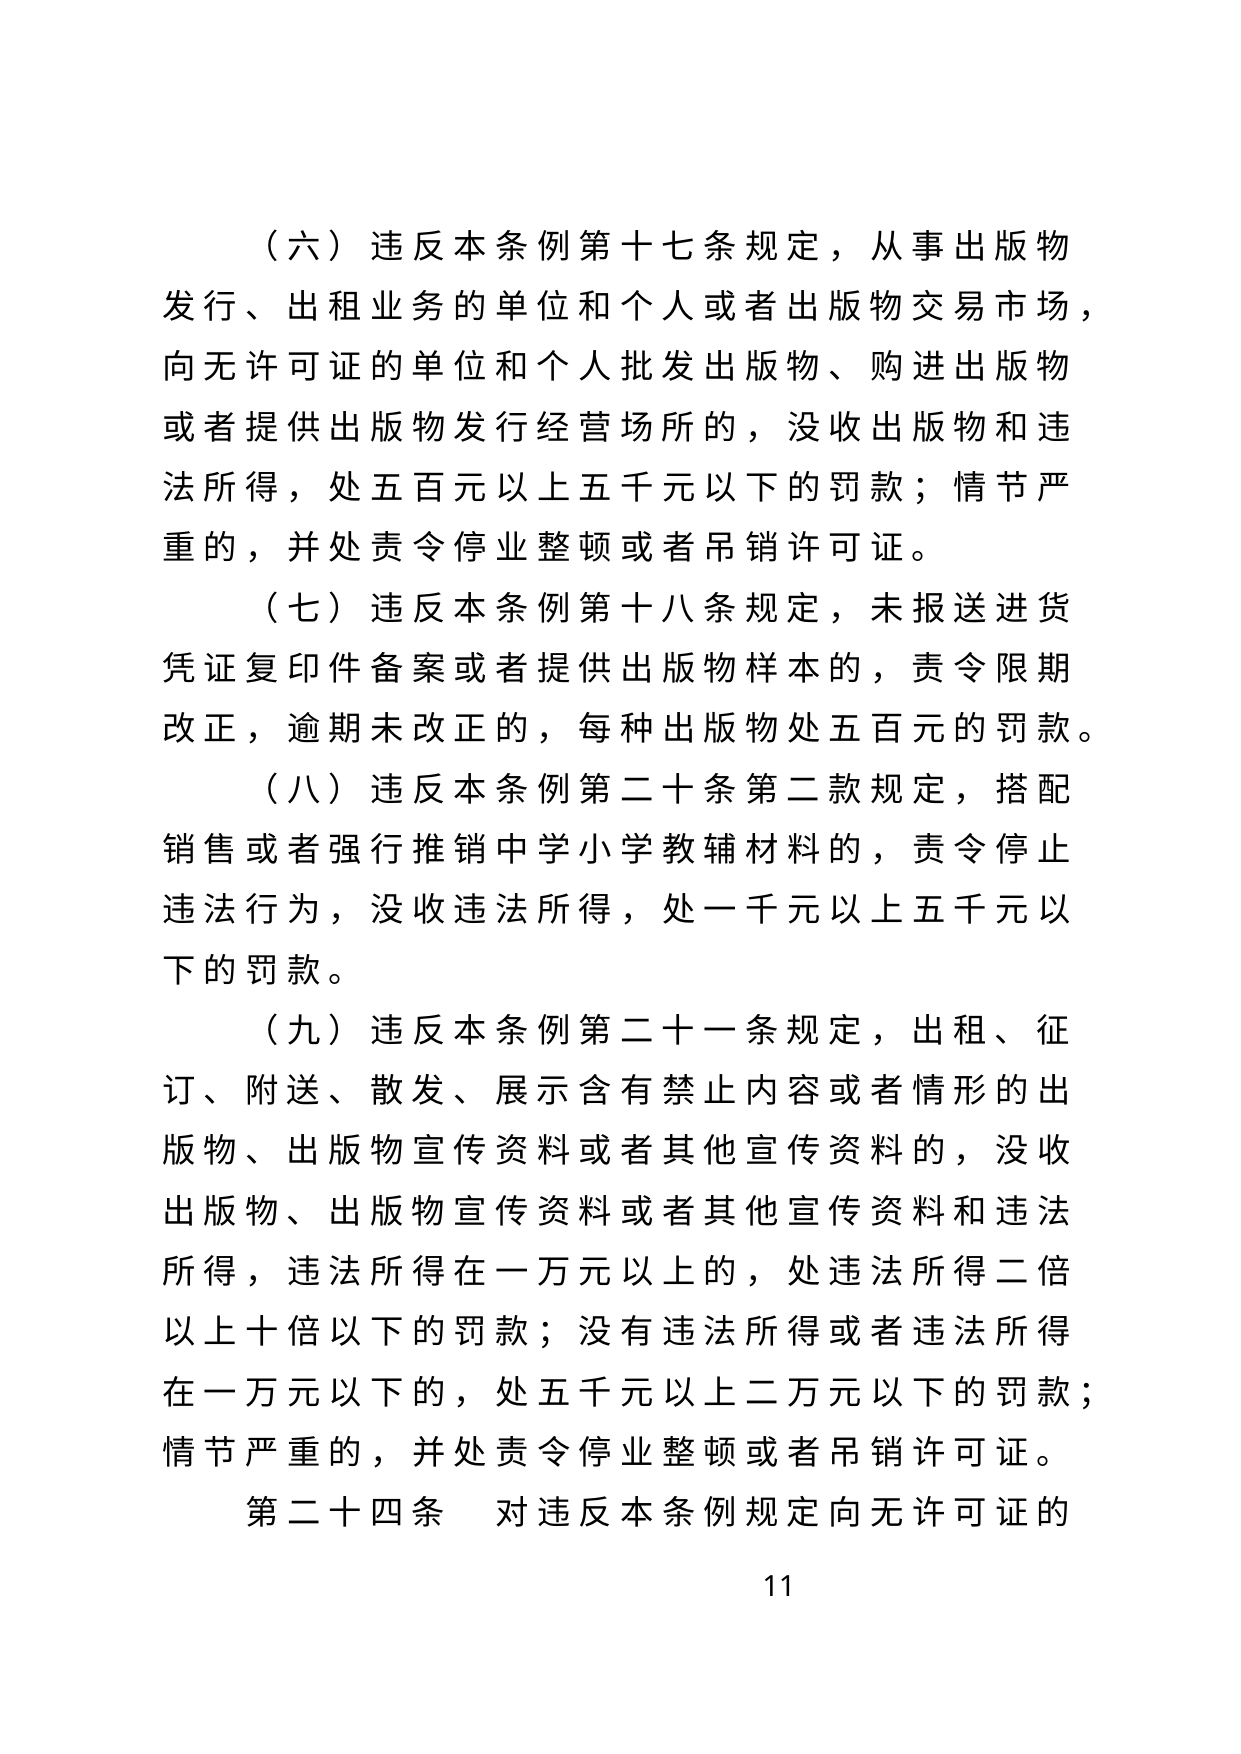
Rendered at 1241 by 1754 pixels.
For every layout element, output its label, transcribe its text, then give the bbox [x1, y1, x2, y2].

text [162, 1480, 1078, 1540]
text （六）违反本条例第十七条规定，从事出版物发行、出租业务的单位和个人或者出版物交易市场，向无许可证的单位和个人批发出版物、购进出版物或者提供出版物发行经营场所的，没收出版物和违法所得，处五百元以上五千元以下的罚款；情节严重的，并处责令停业整顿或者吊销许可证。 [162, 213, 1078, 575]
text （九）违反本条例第二十一条规定，出租、征订、附送、散发、展示含有禁止内容或者情形的出版物、出版物宣传资料或者其他宣传资料的，没收出版物、出版物宣传资料或者其他宣传资料和违法所得，违法所得在一万元以上的，处违法所得二倍以上十倍以下的罚款；没有违法所得或者违法所得在一万元以下的，处五千元以上二万元以下的罚款；情节严重的，并处责令停业整顿或者吊销许可证。 [162, 998, 1078, 1480]
text （七）违反本条例第十八条规定，未报送进货凭证复印件备案或者提供出版物样本的，责令限期改正，逾期未改正的，每种出版物处五百元的罚款。 [162, 575, 1078, 756]
text （八）违反本条例第二十条第二款规定，搭配销售或者强行推销中学小学教辅材料的，责令停止违法行为，没收违法所得，处一千元以上五千元以下的罚款。 [162, 756, 1078, 998]
